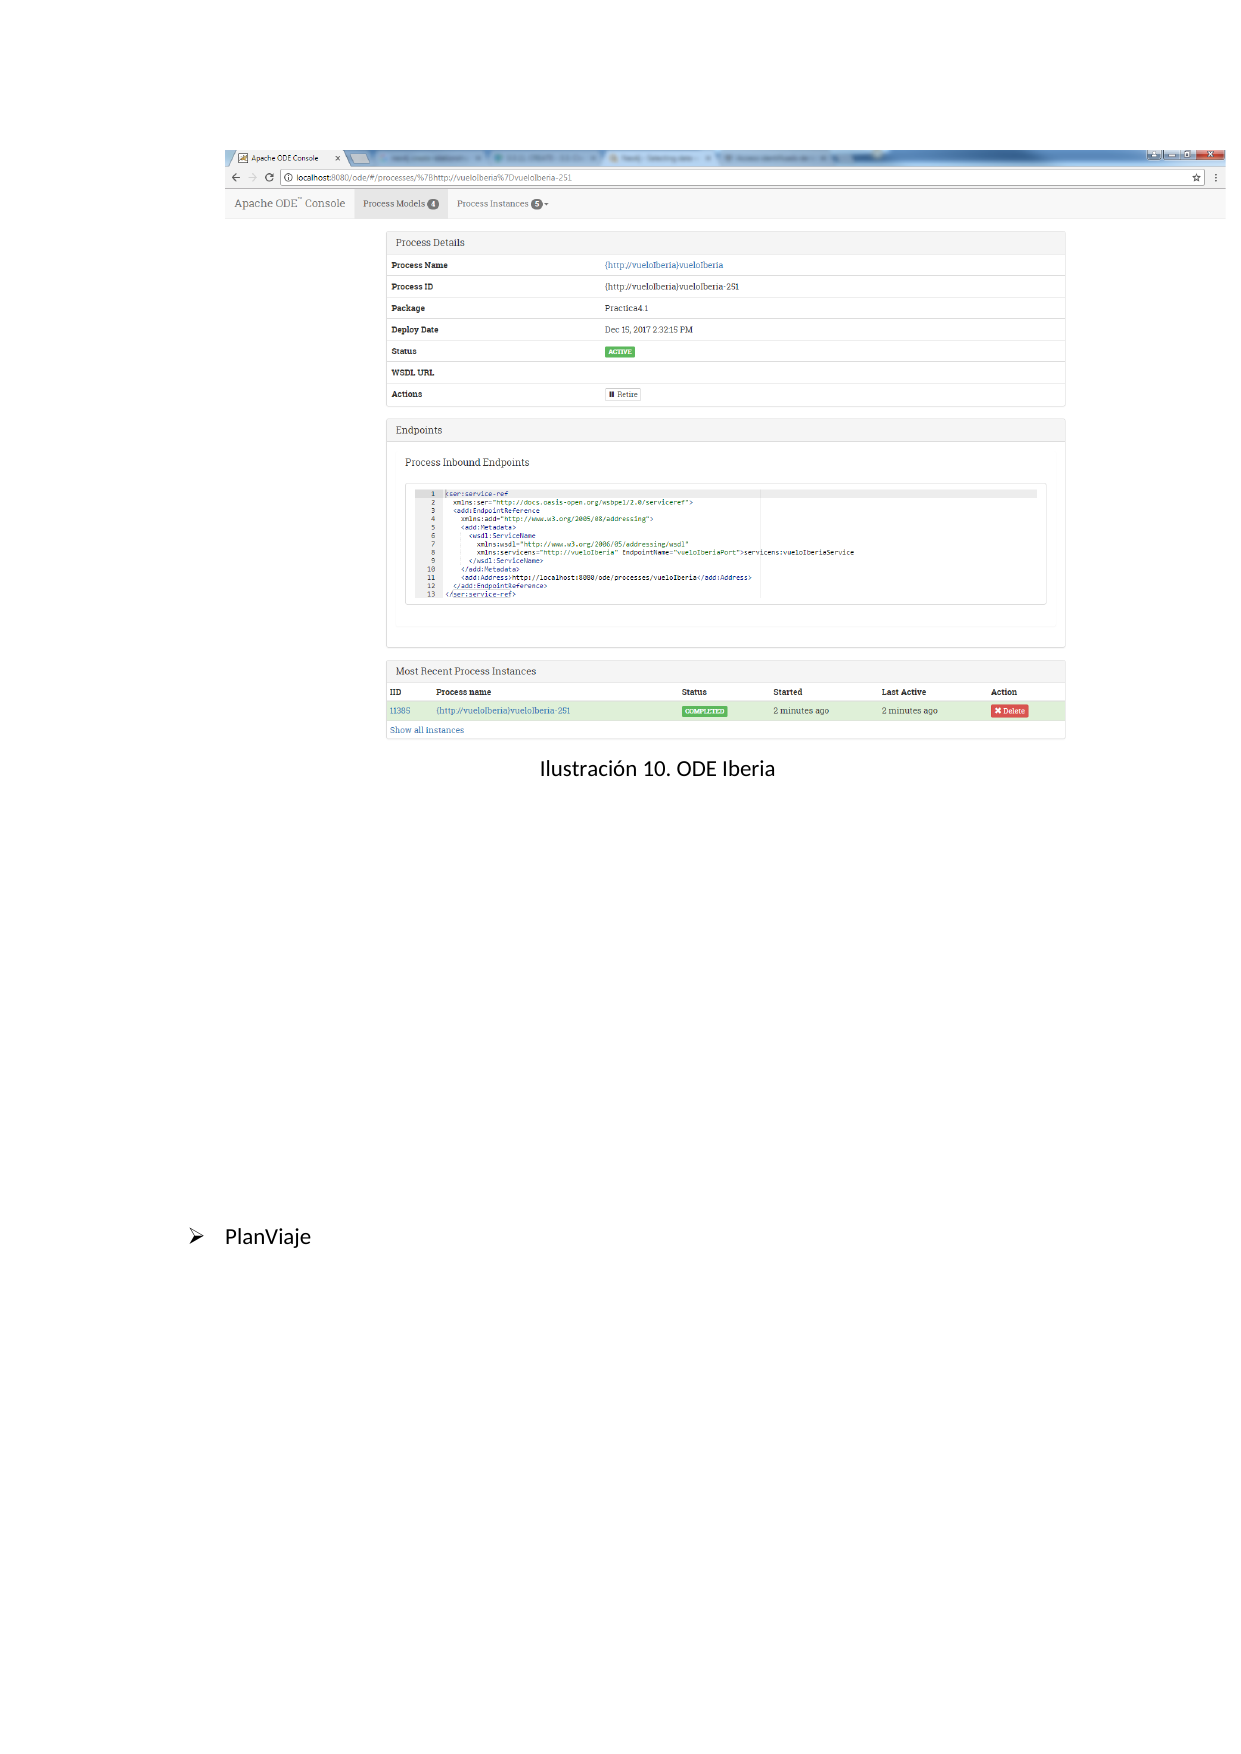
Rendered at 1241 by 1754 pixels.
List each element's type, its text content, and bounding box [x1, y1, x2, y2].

list PlanViaje [187, 1222, 1090, 1251]
list Ilustración 10. ODE Iberia [225, 754, 1090, 782]
picture [225, 150, 1226, 752]
